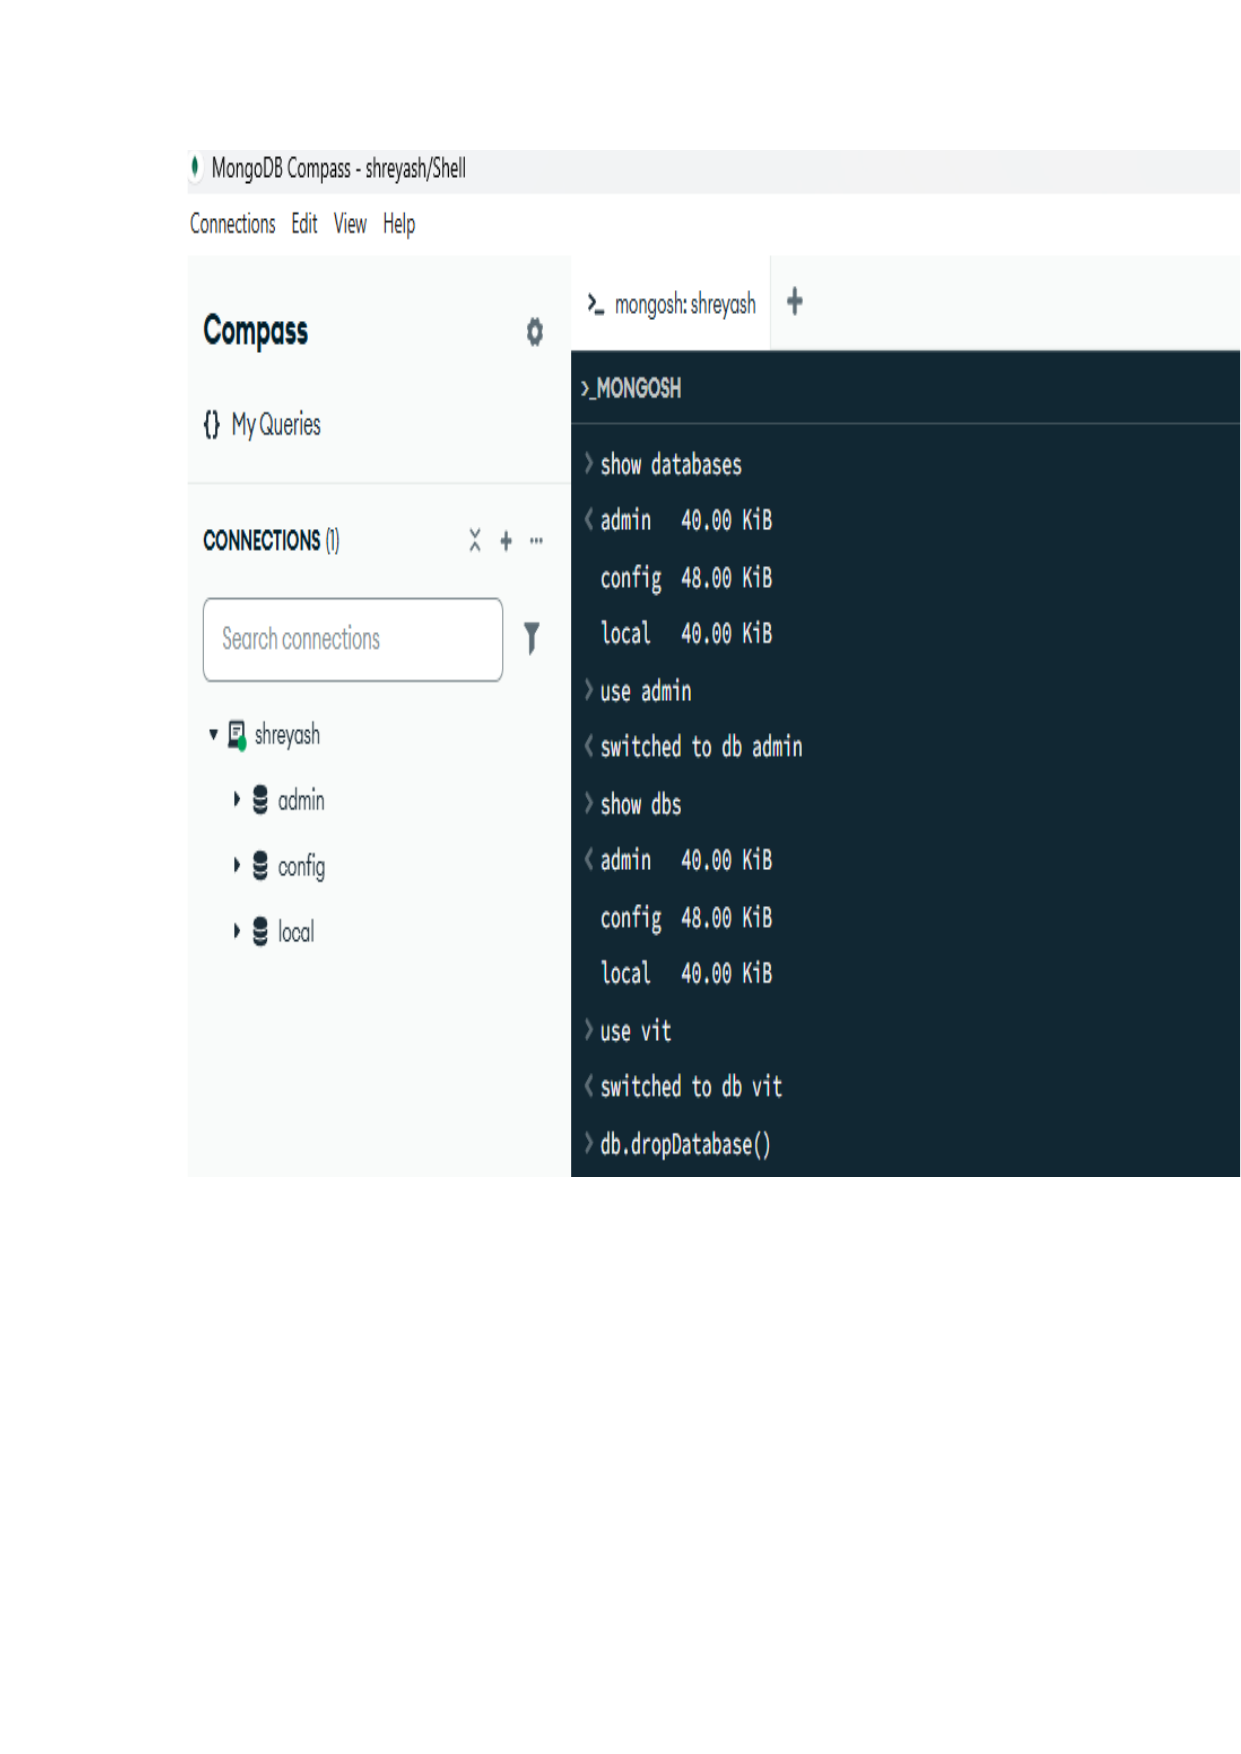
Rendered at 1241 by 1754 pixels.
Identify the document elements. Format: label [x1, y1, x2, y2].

picture [187, 150, 1241, 1177]
